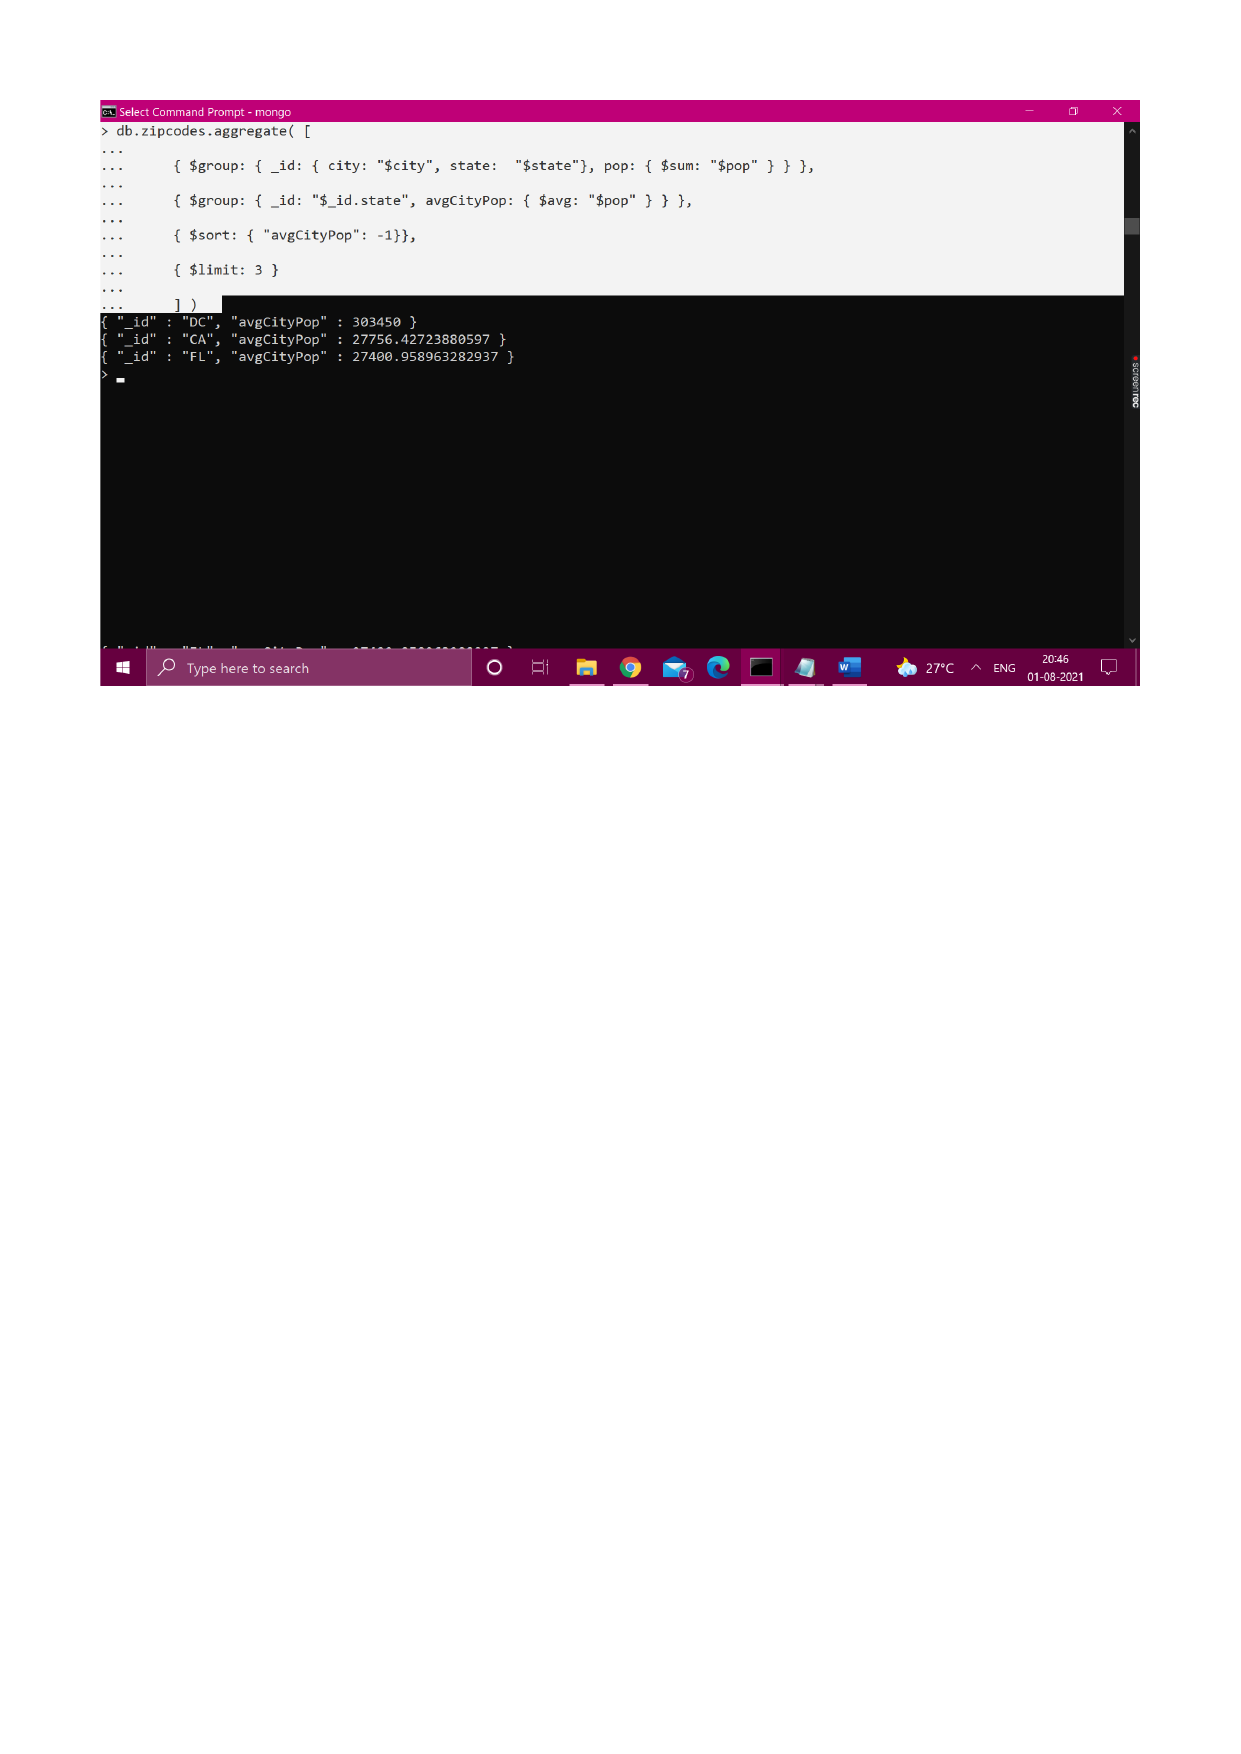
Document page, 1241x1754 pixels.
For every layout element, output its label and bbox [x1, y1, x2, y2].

picture [100, 100, 1140, 686]
